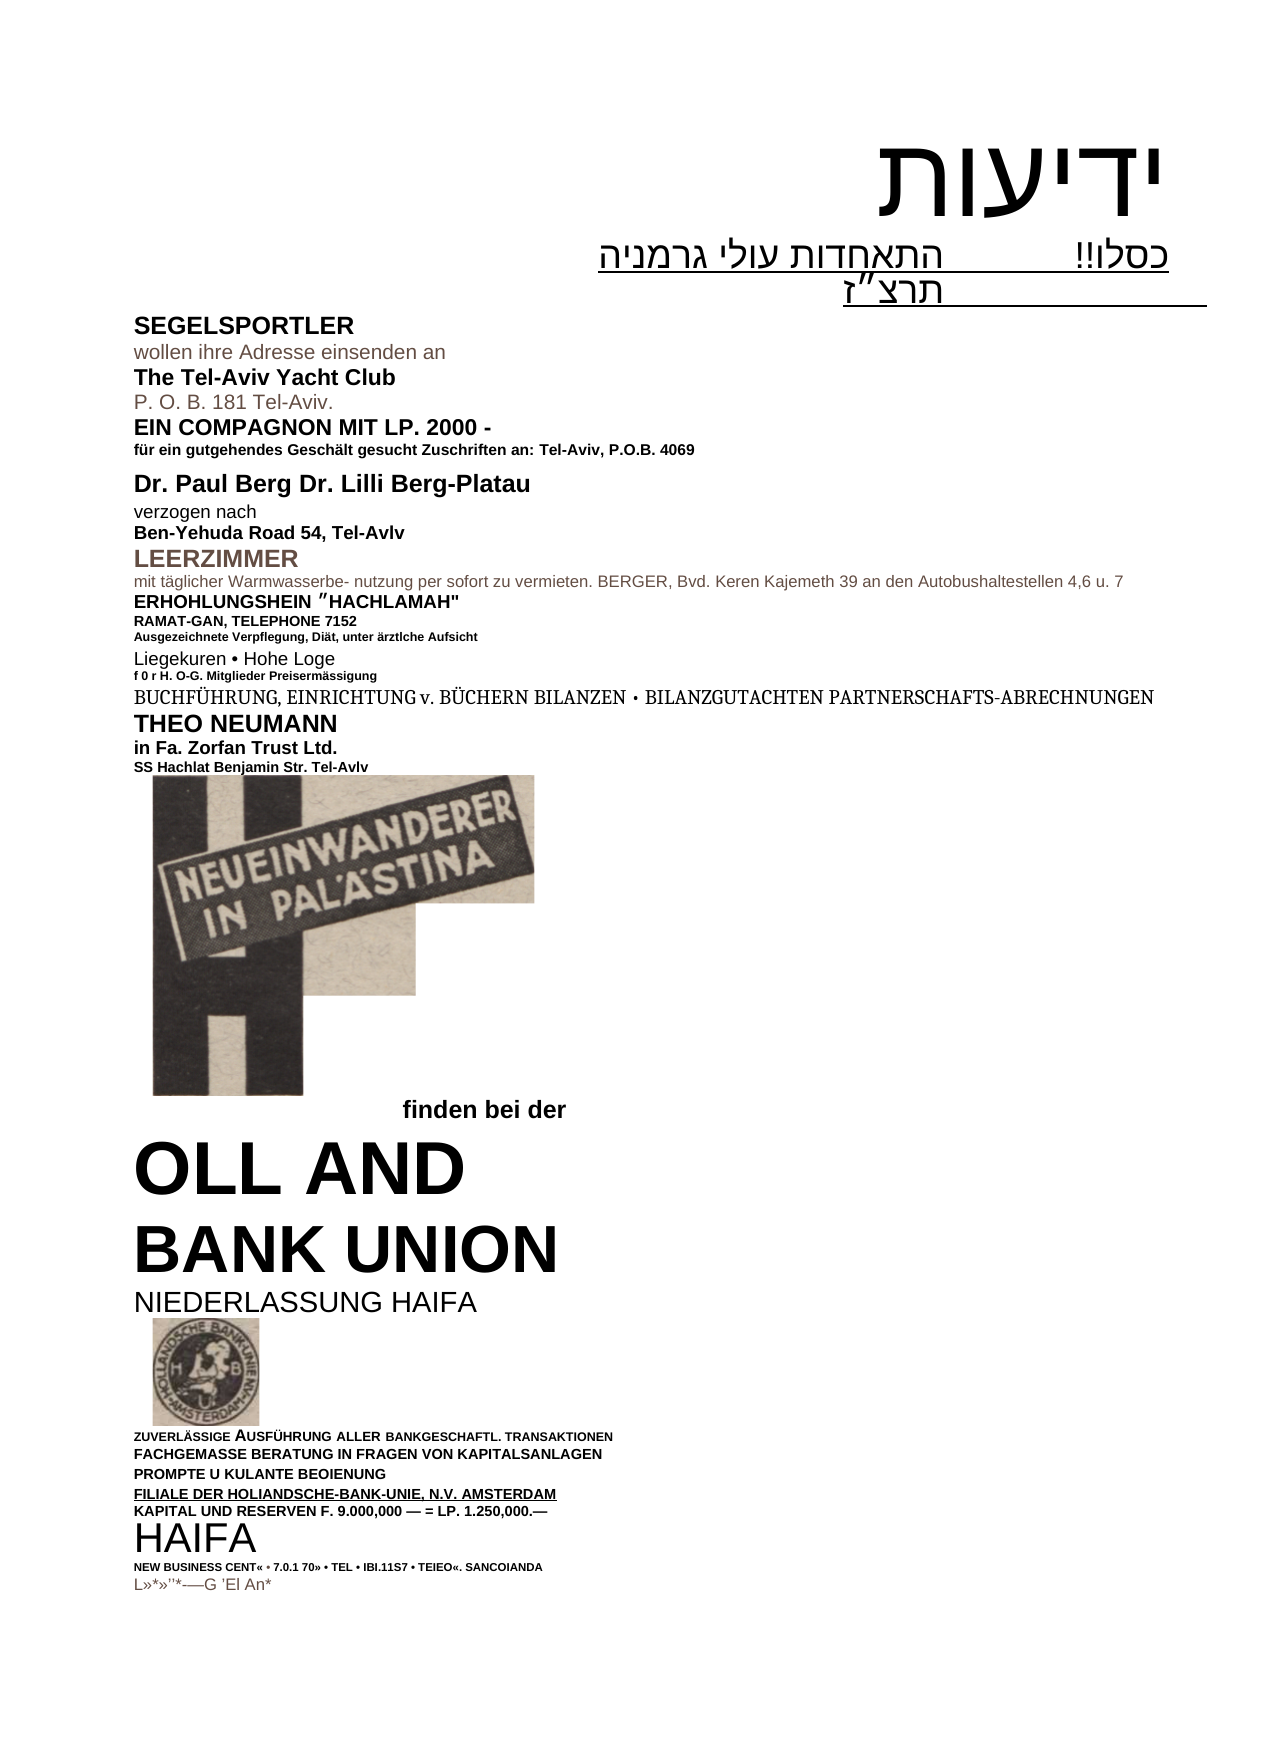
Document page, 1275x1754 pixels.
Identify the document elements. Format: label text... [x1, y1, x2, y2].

text mit täglicher Warmwasserbe- nutzung per sofort zu vermieten. BERGER, Bvd. Keren Kajemeth 39 an den Autobushaltestellen 4,6 u. 7 [133, 572, 1206, 591]
text FACHGEMASSE BERATUNG IN FRAGEN VON KAPITALSANLAGEN [133, 1446, 1206, 1463]
picture [152, 775, 535, 1096]
text HAIFA [133, 1519, 1206, 1561]
text ERHOHLUNGSHEIN ״HACHLAMAH" [133, 591, 1206, 613]
text Ben-Yehuda Road 54, Tel-Avlv [133, 522, 1206, 544]
text FILIALE DER HOLIANDSCHE-BANK-UNIE, N.V. AMSTERDAM [133, 1486, 1206, 1503]
text BUCHFÜHRUNG, EINRICHTUNG v. BÜCHERN BILANZEN • BILANZGUTACHTEN PARTNERSCHAFTS-ABRECHNUNGEN [133, 687, 1206, 709]
text Liegekuren • Hohe Loge [133, 647, 1206, 669]
text NEW BUSINESS CENT« • 7.0.1 70» • TEL • IBI.11S7 • TEIEO«. SANCOIANDA [133, 1561, 1206, 1574]
text ZUVERLÄSSIGE Ausführung aller BANKGESCHAFTL. TRANSAKTIONEN [133, 1426, 1206, 1445]
text P. O. B. 181 Tel-Aviv. [133, 390, 1206, 414]
text EIN COMPAGNON MIT LP. 2000 - [133, 414, 1206, 440]
text f 0 r H. O-G. Mitglieder Preisermässigung [133, 669, 1206, 683]
text Ausgezeichnete Verpflegung, Diät, unter ärztlche Aufsicht [133, 629, 1206, 644]
text L»*»’’*-—G ’El An* [133, 1574, 1206, 1593]
picture [152, 1318, 260, 1426]
text in Fa. Zorfan Trust Ltd. [133, 738, 1206, 758]
text wollen ihre Adresse einsenden an [133, 340, 1206, 364]
text SS Hachlat Benjamin Str. Tel-Avlv [133, 758, 1206, 775]
text KAPITAL UND RESERVEN F. 9.000,000 — = LP. 1.250,000.— [133, 1503, 1206, 1519]
text finden bei der [402, 1095, 1206, 1124]
text LEERZIMMER [133, 544, 1206, 572]
text THEO NEUMANN [133, 709, 1206, 738]
text SEGELSPORTLER [133, 311, 1206, 340]
text verzogen nach [133, 501, 1206, 522]
text BANK UNION [133, 1210, 1206, 1287]
text ידיעות [133, 111, 1206, 240]
text NIEDERLASSUNG HAIFA [133, 1287, 1206, 1319]
text RAMAT-GAN, TELEPHONE 7152 [133, 613, 1206, 629]
text כסלו!! התאחדות עולי גרמניה תרצ״ז [133, 240, 1206, 311]
text für ein gutgehendes Geschält gesucht Zuschriften an: Tel-Aviv, P.O.B. 4069 [133, 440, 1206, 458]
text Dr. Paul Berg Dr. Lilli Berg-Platau [133, 469, 1206, 498]
text PROMPTE U KULANTE BEOIENUNG [133, 1466, 1206, 1483]
text OLL AND [133, 1124, 1206, 1210]
text The Tel-Aviv Yacht Club [133, 364, 1206, 390]
